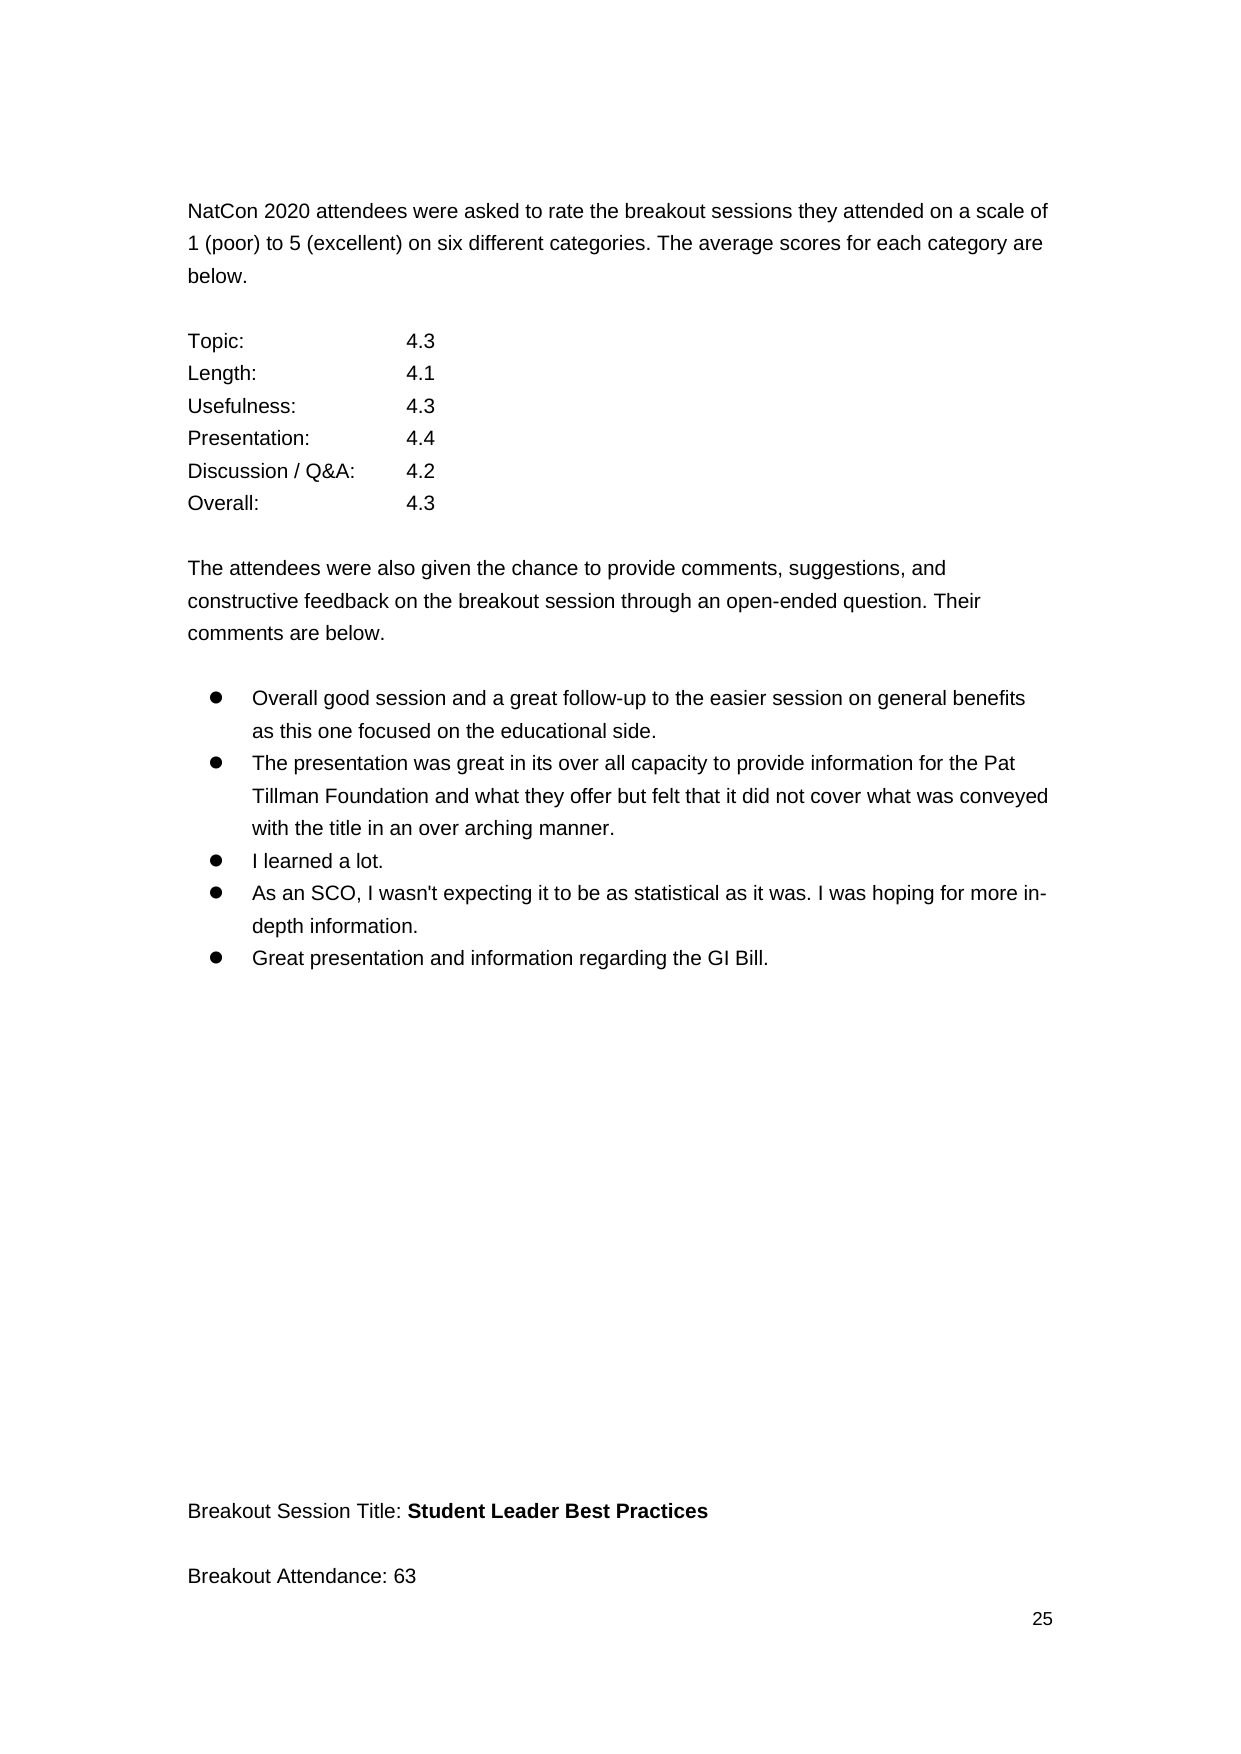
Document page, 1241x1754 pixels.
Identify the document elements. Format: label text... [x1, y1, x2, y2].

text Topic: 4.3 [187, 324, 1053, 357]
list Overall good session and a great follow-up to the easier session on general benefits as this one focused on the educational side. [208, 682, 1053, 747]
list The presentation was great in its over all capacity to provide information for the Pat Tillman Foundation and what they offer but felt that it did not cover what was conveyed with the title in an over arching manner. [208, 747, 1053, 844]
text Usefulness: 4.3 [187, 389, 1053, 422]
text Presentation: 4.4 [187, 422, 1053, 454]
list Great presentation and information regarding the GI Bill. [208, 942, 1053, 974]
text The attendees were also given the chance to provide comments, suggestions, and constructive feedback on the breakout session through an open-ended question. Their comments are below. [187, 552, 1053, 649]
list I learned a lot. [208, 844, 1053, 877]
text Overall: 4.3 [187, 487, 1053, 519]
list As an SCO, I wasn't expecting it to be as statistical as it was. I was hoping for more in-depth information. [208, 877, 1053, 942]
text Breakout Attendance: 63 [187, 1559, 1053, 1592]
text NatCon 2020 attendees were asked to rate the breakout sessions they attended on a scale of 1 (poor) to 5 (excellent) on six different categories. The average scores for each category are below. [187, 194, 1053, 292]
text Breakout Session Title: Student Leader Best Practices [187, 1494, 1053, 1527]
text Discussion / Q&A: 4.2 [187, 454, 1053, 487]
text Length: 4.1 [187, 357, 1053, 389]
